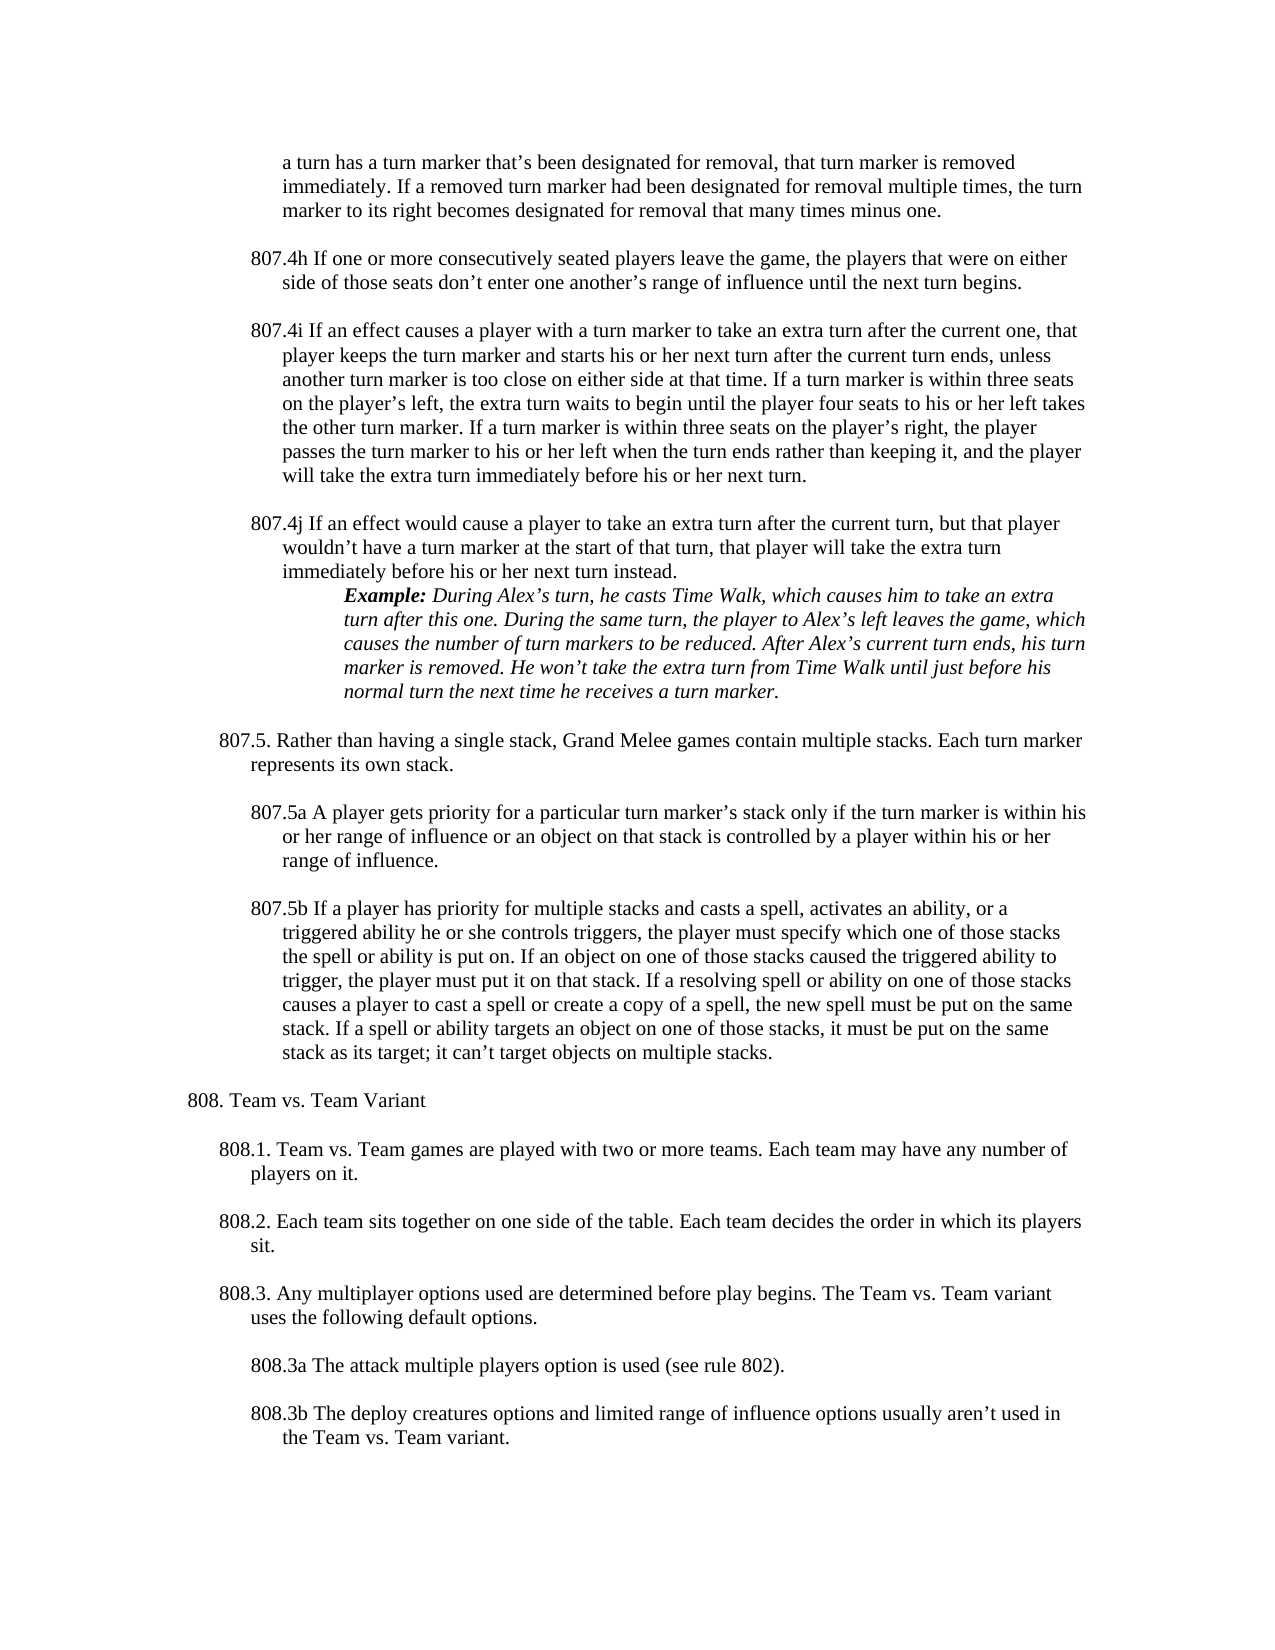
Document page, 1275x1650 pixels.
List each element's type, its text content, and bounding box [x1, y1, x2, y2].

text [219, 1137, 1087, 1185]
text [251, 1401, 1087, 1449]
text 807.4i If an effect causes a player with a turn marker to take an extra turn after the current one, that player keeps the turn marker and starts his or her next turn after the current turn ends, unless another turn marker is too close on either side at that time. If a turn marker is within three seats on the player’s left, the extra turn waits to begin until the player four seats to his or her left takes the other turn marker. If a turn marker is within three seats on the player’s right, the player passes the turn marker to his or her left when the turn ends rather than keeping it, and the player will take the extra turn immediately before his or her next turn. [251, 318, 1087, 487]
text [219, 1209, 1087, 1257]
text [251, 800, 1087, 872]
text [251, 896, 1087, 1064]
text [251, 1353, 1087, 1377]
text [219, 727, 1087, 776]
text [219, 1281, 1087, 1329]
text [251, 150, 1087, 222]
text Example: During Alex’s turn, he casts Time Walk, which causes him to take an extra turn after this one. During the same turn, the player to Alex’s left leaves the game, which causes the number of turn markers to be reduced. After Alex’s current turn ends, his turn marker is removed. He won’t take the extra turn from Time Walk until just before his normal turn the next time he receives a turn marker. [343, 583, 1087, 703]
text 807.4j If an effect would cause a player to take an extra turn after the current turn, but that player wouldn’t have a turn marker at the start of that turn, that player will take the extra turn immediately before his or her next turn instead. [251, 511, 1087, 583]
text 807.4h If one or more consecutively seated players leave the game, the players that were on either side of those seats don’t enter one another’s range of influence until the next turn begins. [251, 246, 1087, 294]
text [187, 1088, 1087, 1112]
